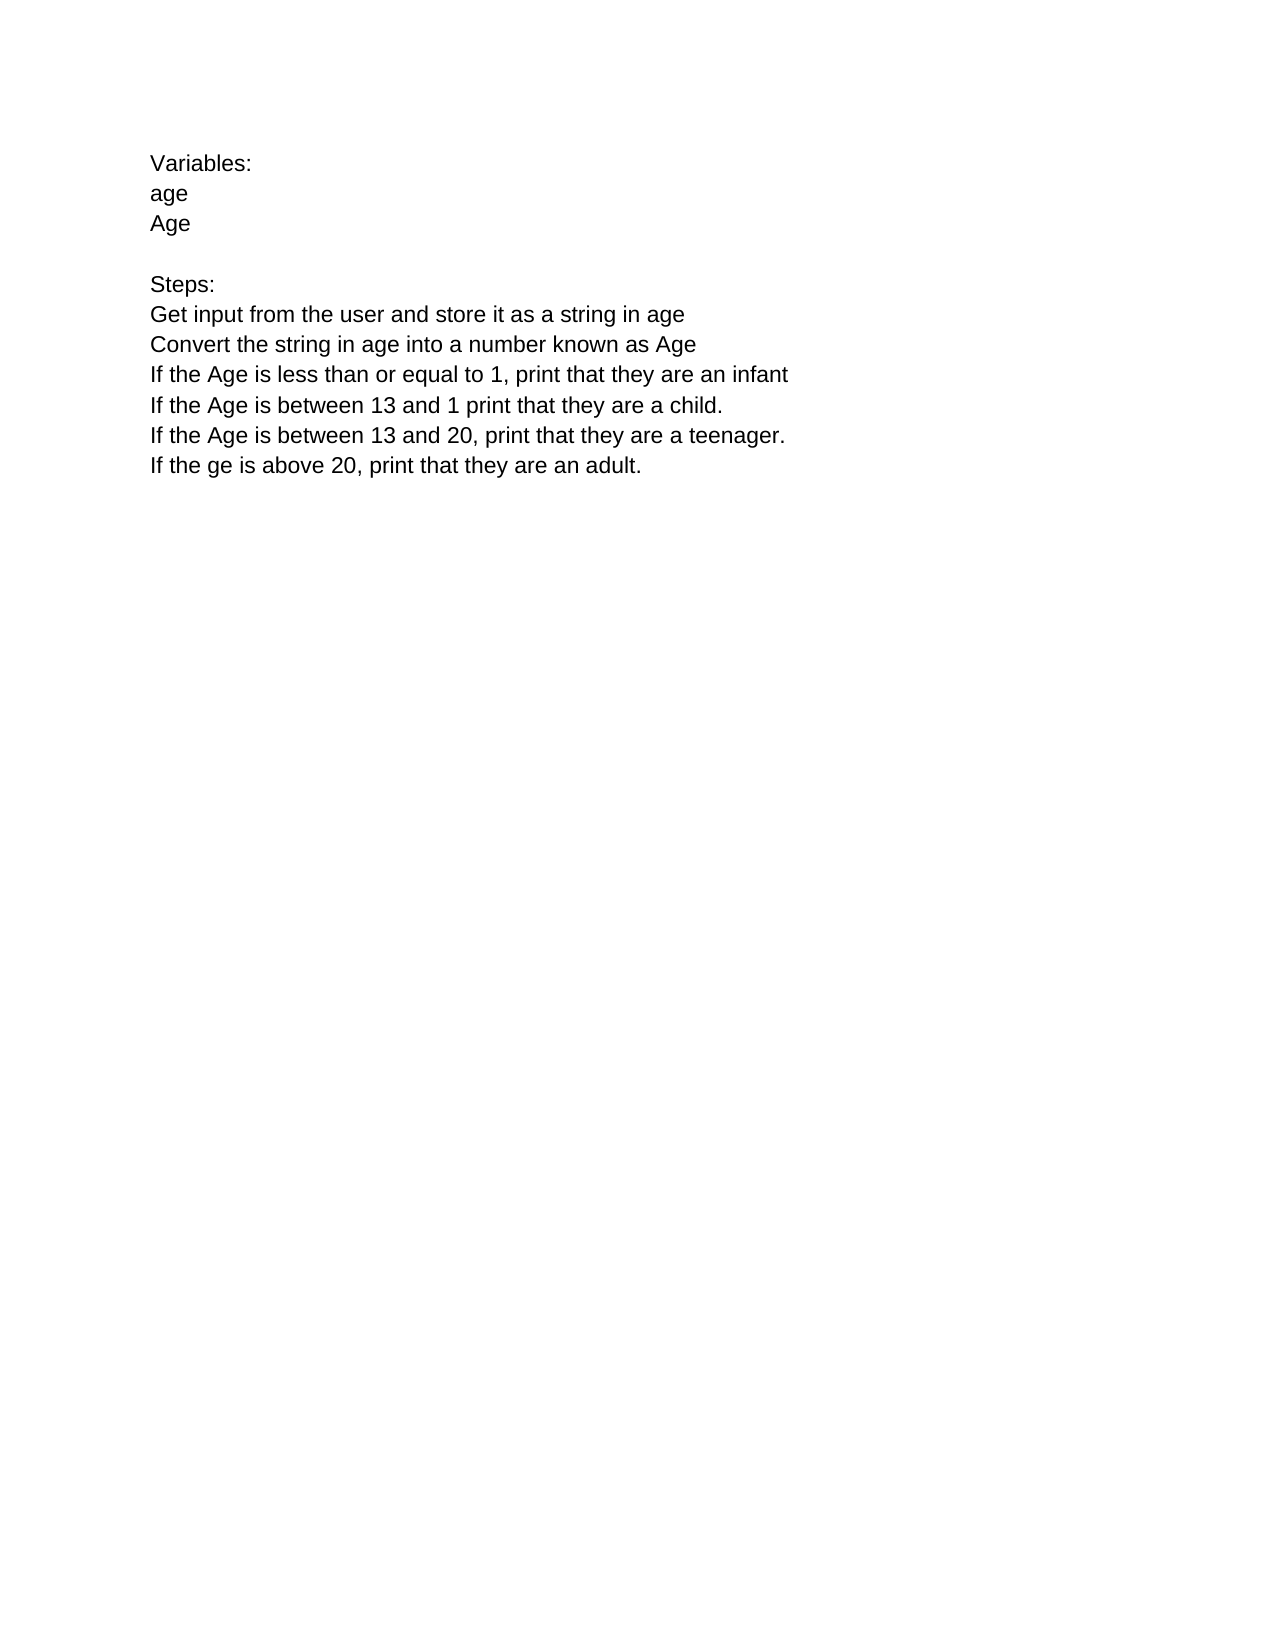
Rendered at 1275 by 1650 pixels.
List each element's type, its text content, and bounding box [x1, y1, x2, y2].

text Variables: [150, 150, 1125, 176]
text age [150, 180, 1125, 207]
text Steps: [150, 271, 1125, 297]
text Age [150, 210, 1125, 237]
text Convert the string in age into a number known as Age [150, 331, 1125, 358]
text If the Age is between 13 and 20, print that they are a teenager. [150, 422, 1125, 448]
text If the Age is less than or equal to 1, print that they are an infant [150, 361, 1125, 388]
text If the ge is above 20, print that they are an adult. [150, 452, 1125, 478]
text If the Age is between 13 and 1 print that they are a child. [150, 392, 1125, 418]
text Get input from the user and store it as a string in age [150, 301, 1125, 327]
